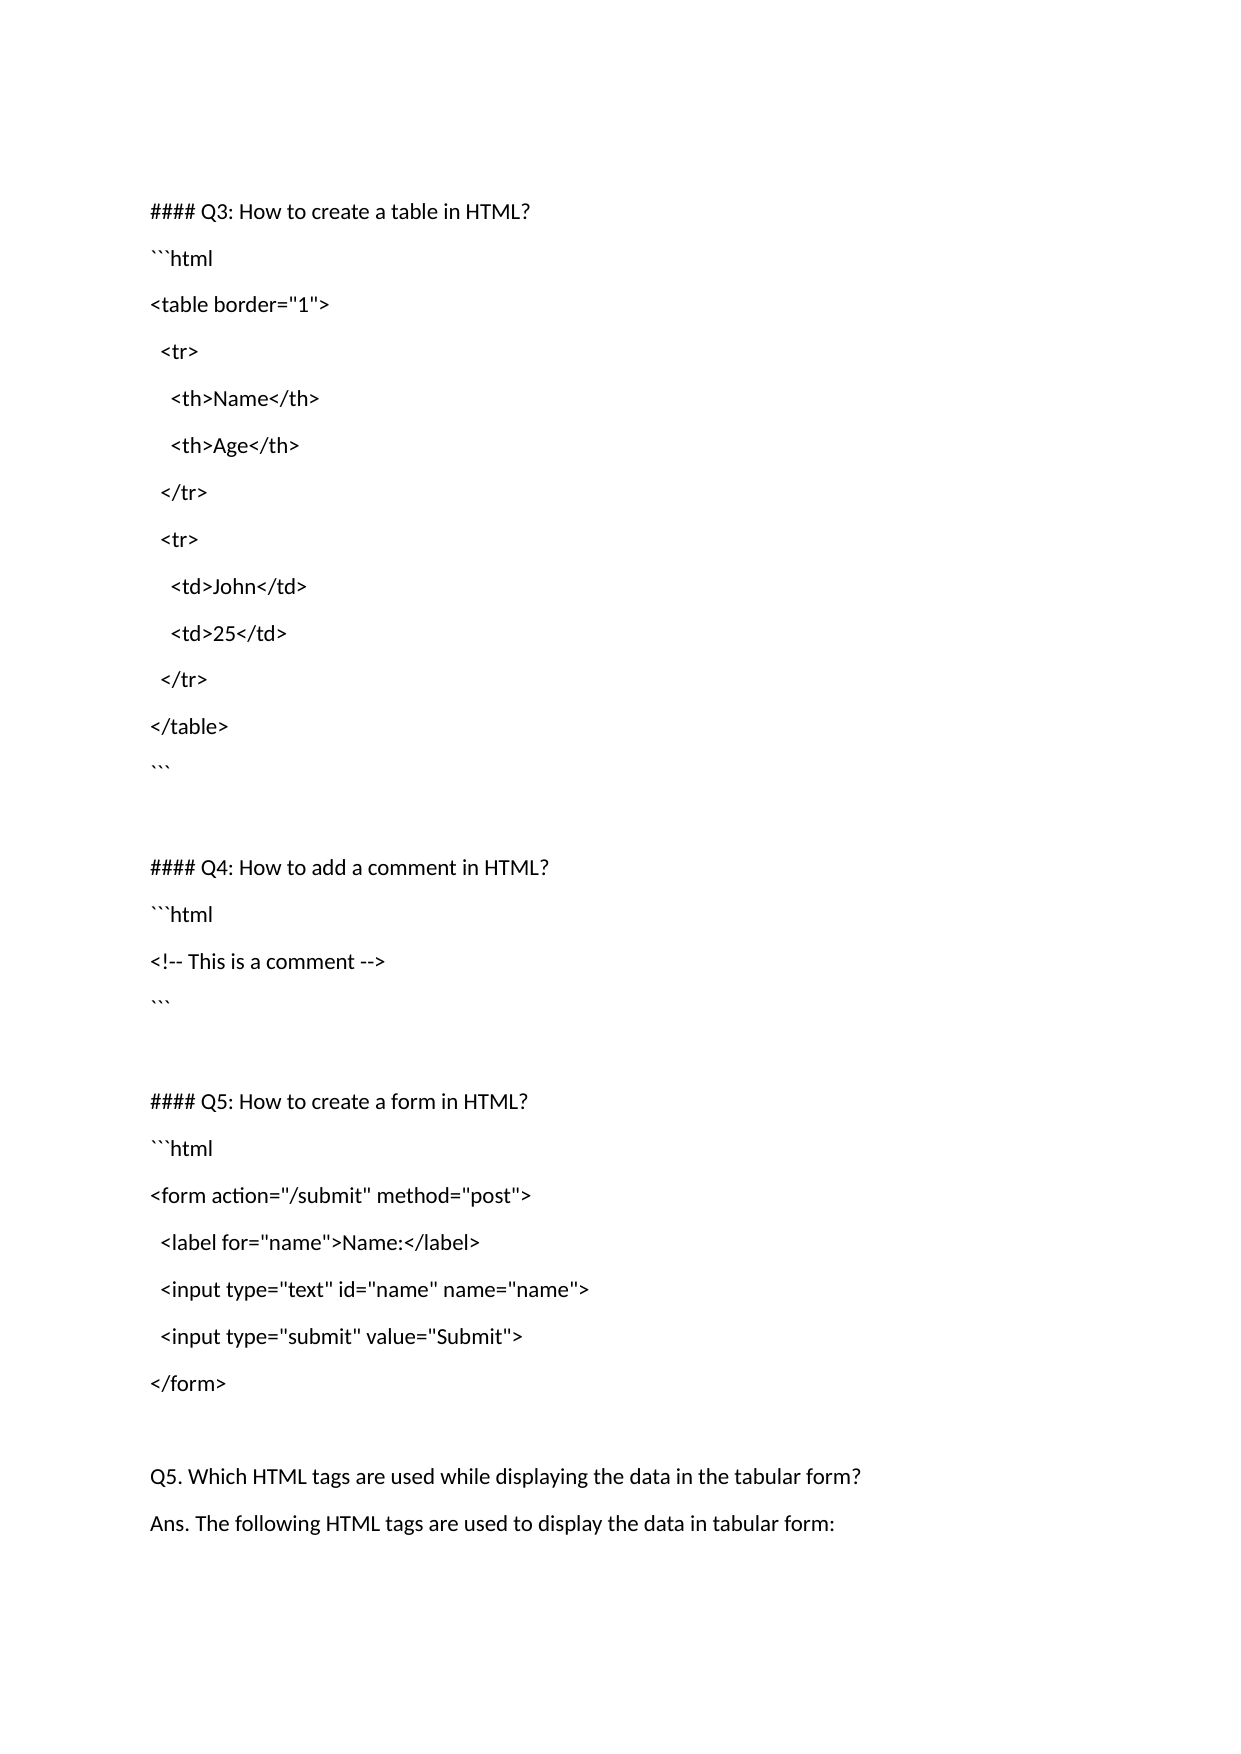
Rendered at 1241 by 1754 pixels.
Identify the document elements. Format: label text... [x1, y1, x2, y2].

text <table border="1"> [150, 291, 1090, 319]
text <tr> [150, 337, 1090, 366]
text Ans. The following HTML tags are used to display the data in tabular form: [150, 1509, 1090, 1537]
text <td>25</td> [150, 619, 1090, 647]
text <form action="/submit" method="post"> [150, 1181, 1090, 1209]
text <tr> [150, 525, 1090, 553]
text #### Q3: How to create a table in HTML? [150, 197, 1090, 225]
text <th>Age</th> [150, 431, 1090, 459]
text <td>John</td> [150, 572, 1090, 600]
text </table> [150, 712, 1090, 741]
text ```html [150, 244, 1090, 272]
text <label for="name">Name:</label> [150, 1228, 1090, 1256]
text <!-- This is a comment --> [150, 947, 1090, 975]
text #### Q5: How to create a form in HTML? [150, 1087, 1090, 1116]
text <input type="text" id="name" name="name"> [150, 1275, 1090, 1303]
text Q5. Which HTML tags are used while displaying the data in the tabular form? [150, 1462, 1090, 1491]
text ``` [150, 994, 1090, 1022]
text ```html [150, 900, 1090, 928]
text #### Q4: How to add a comment in HTML? [150, 853, 1090, 881]
text <input type="submit" value="Submit"> [150, 1322, 1090, 1350]
text </form> [150, 1369, 1090, 1397]
text </tr> [150, 666, 1090, 694]
text <th>Name</th> [150, 384, 1090, 412]
text </tr> [150, 478, 1090, 506]
text ```html [150, 1134, 1090, 1162]
text ``` [150, 759, 1090, 787]
